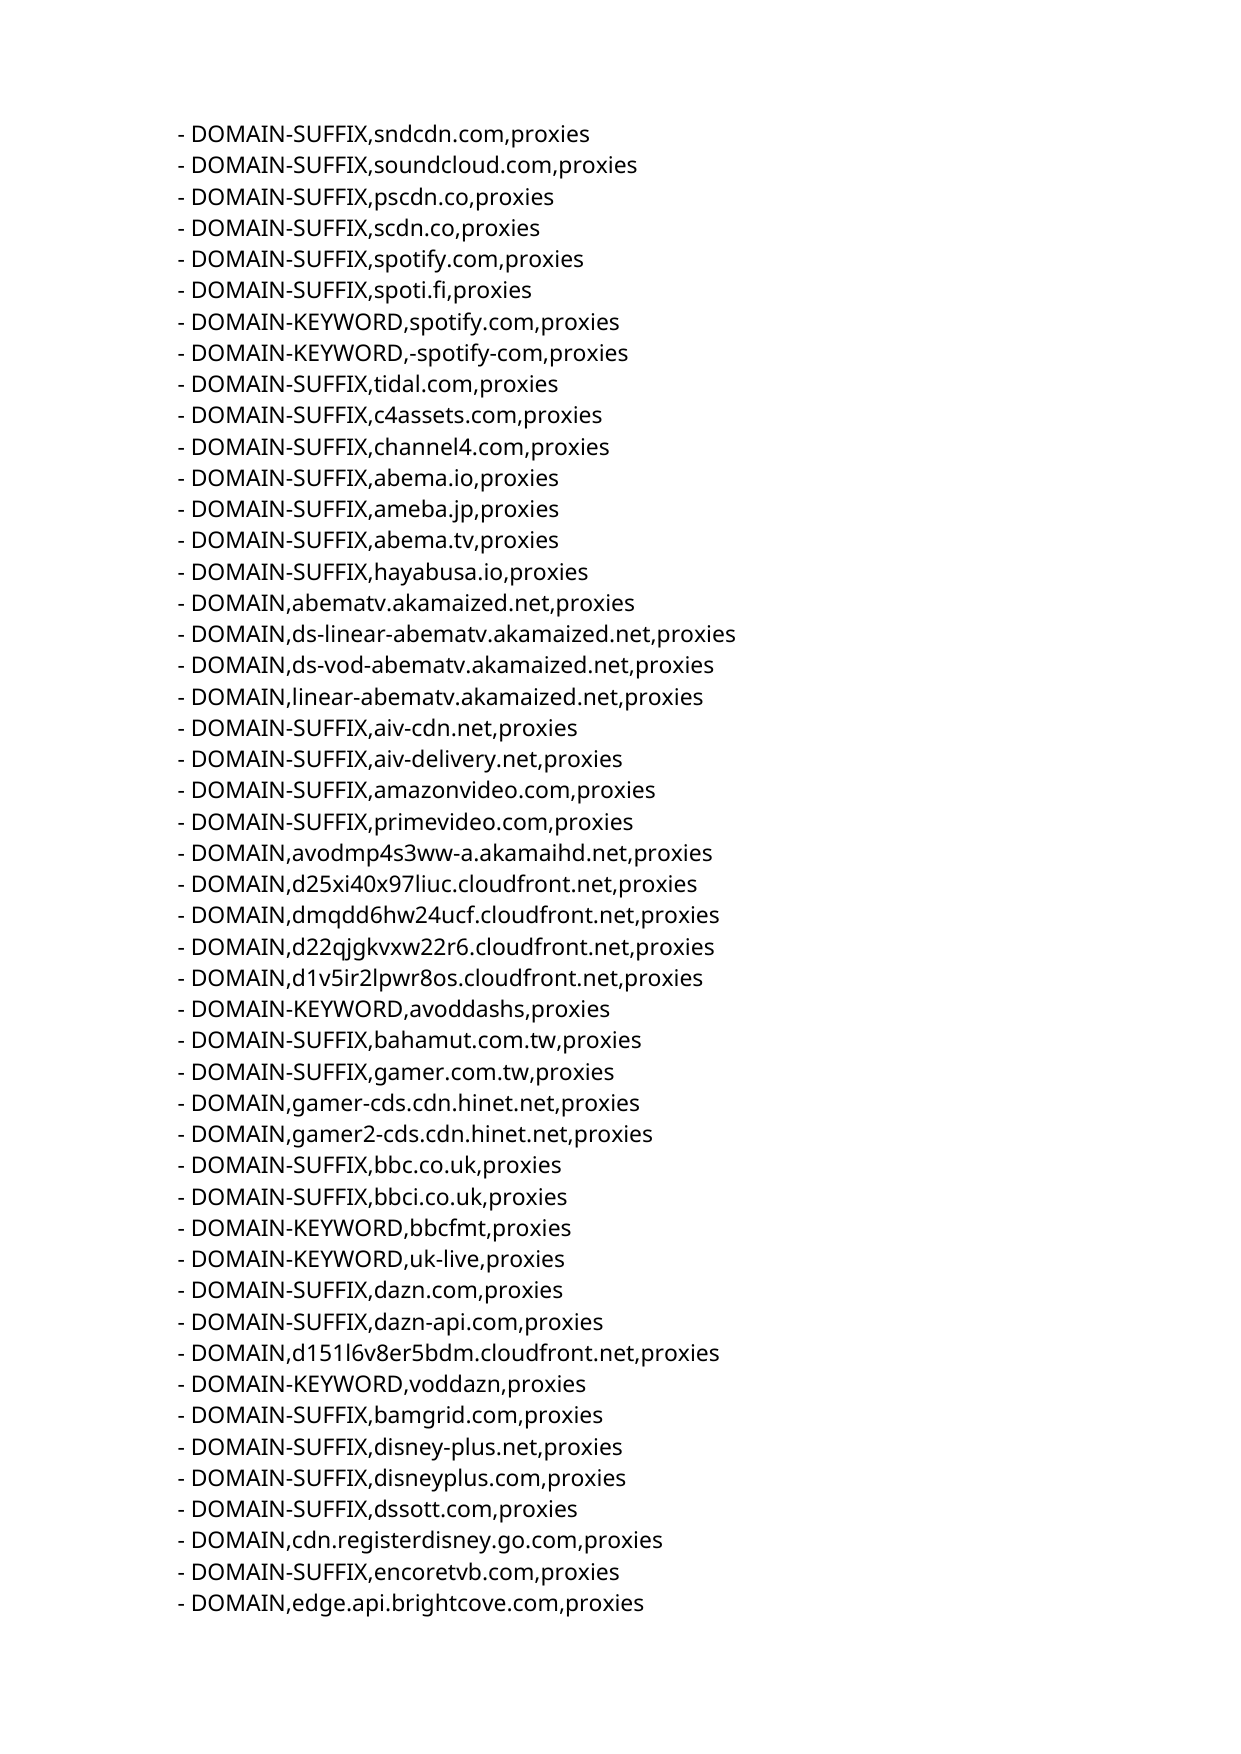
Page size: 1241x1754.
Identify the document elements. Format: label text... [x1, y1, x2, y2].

text - DOMAIN-SUFFIX,aiv-delivery.net,proxies [177, 743, 1152, 774]
text - DOMAIN-SUFFIX,disney-plus.net,proxies [177, 1431, 1152, 1462]
text - DOMAIN-SUFFIX,dazn.com,proxies [177, 1274, 1152, 1306]
text - DOMAIN-SUFFIX,bahamut.com.tw,proxies [177, 1024, 1152, 1056]
text - DOMAIN-SUFFIX,tidal.com,proxies [177, 368, 1152, 399]
text - DOMAIN,d22qjgkvxw22r6.cloudfront.net,proxies [177, 931, 1152, 962]
text - DOMAIN-SUFFIX,channel4.com,proxies [177, 431, 1152, 462]
text - DOMAIN,ds-linear-abematv.akamaized.net,proxies [177, 618, 1152, 649]
text - DOMAIN-SUFFIX,bbci.co.uk,proxies [177, 1181, 1152, 1212]
text - DOMAIN-SUFFIX,sndcdn.com,proxies [177, 118, 1152, 149]
text - DOMAIN,ds-vod-abematv.akamaized.net,proxies [177, 649, 1152, 681]
text - DOMAIN-SUFFIX,spotify.com,proxies [177, 243, 1152, 274]
text - DOMAIN-SUFFIX,scdn.co,proxies [177, 212, 1152, 243]
text - DOMAIN-SUFFIX,disneyplus.com,proxies [177, 1462, 1152, 1493]
text - DOMAIN-SUFFIX,abema.tv,proxies [177, 524, 1152, 556]
text - DOMAIN-SUFFIX,bbc.co.uk,proxies [177, 1149, 1152, 1181]
text - DOMAIN,linear-abematv.akamaized.net,proxies [177, 681, 1152, 712]
text - DOMAIN-SUFFIX,aiv-cdn.net,proxies [177, 712, 1152, 743]
text - DOMAIN,gamer-cds.cdn.hinet.net,proxies [177, 1087, 1152, 1118]
text - DOMAIN,dmqdd6hw24ucf.cloudfront.net,proxies [177, 899, 1152, 931]
text - DOMAIN,cdn.registerdisney.go.com,proxies [177, 1524, 1152, 1556]
text - DOMAIN-SUFFIX,c4assets.com,proxies [177, 399, 1152, 431]
text - DOMAIN-SUFFIX,abema.io,proxies [177, 462, 1152, 493]
text - DOMAIN-KEYWORD,spotify.com,proxies [177, 306, 1152, 337]
text - DOMAIN,abematv.akamaized.net,proxies [177, 587, 1152, 618]
text - DOMAIN-KEYWORD,uk-live,proxies [177, 1243, 1152, 1274]
text - DOMAIN,gamer2-cds.cdn.hinet.net,proxies [177, 1118, 1152, 1149]
text - DOMAIN-SUFFIX,amazonvideo.com,proxies [177, 774, 1152, 806]
text - DOMAIN-KEYWORD,-spotify-com,proxies [177, 337, 1152, 368]
text - DOMAIN-SUFFIX,pscdn.co,proxies [177, 181, 1152, 212]
text - DOMAIN-SUFFIX,encoretvb.com,proxies [177, 1556, 1152, 1587]
text - DOMAIN-SUFFIX,dssott.com,proxies [177, 1493, 1152, 1524]
text - DOMAIN-SUFFIX,primevideo.com,proxies [177, 806, 1152, 837]
text - DOMAIN-SUFFIX,dazn-api.com,proxies [177, 1306, 1152, 1337]
text - DOMAIN,d151l6v8er5bdm.cloudfront.net,proxies [177, 1337, 1152, 1368]
text - DOMAIN-SUFFIX,ameba.jp,proxies [177, 493, 1152, 524]
text - DOMAIN-SUFFIX,hayabusa.io,proxies [177, 556, 1152, 587]
text - DOMAIN,d1v5ir2lpwr8os.cloudfront.net,proxies [177, 962, 1152, 993]
text - DOMAIN-SUFFIX,spoti.fi,proxies [177, 274, 1152, 306]
text - DOMAIN-SUFFIX,gamer.com.tw,proxies [177, 1056, 1152, 1087]
text - DOMAIN-KEYWORD,avoddashs,proxies [177, 993, 1152, 1024]
text - DOMAIN,d25xi40x97liuc.cloudfront.net,proxies [177, 868, 1152, 899]
text - DOMAIN-SUFFIX,soundcloud.com,proxies [177, 149, 1152, 181]
text - DOMAIN,edge.api.brightcove.com,proxies [177, 1587, 1152, 1618]
text - DOMAIN,avodmp4s3ww-a.akamaihd.net,proxies [177, 837, 1152, 868]
text - DOMAIN-KEYWORD,voddazn,proxies [177, 1368, 1152, 1399]
text - DOMAIN-SUFFIX,bamgrid.com,proxies [177, 1399, 1152, 1431]
text - DOMAIN-KEYWORD,bbcfmt,proxies [177, 1212, 1152, 1243]
